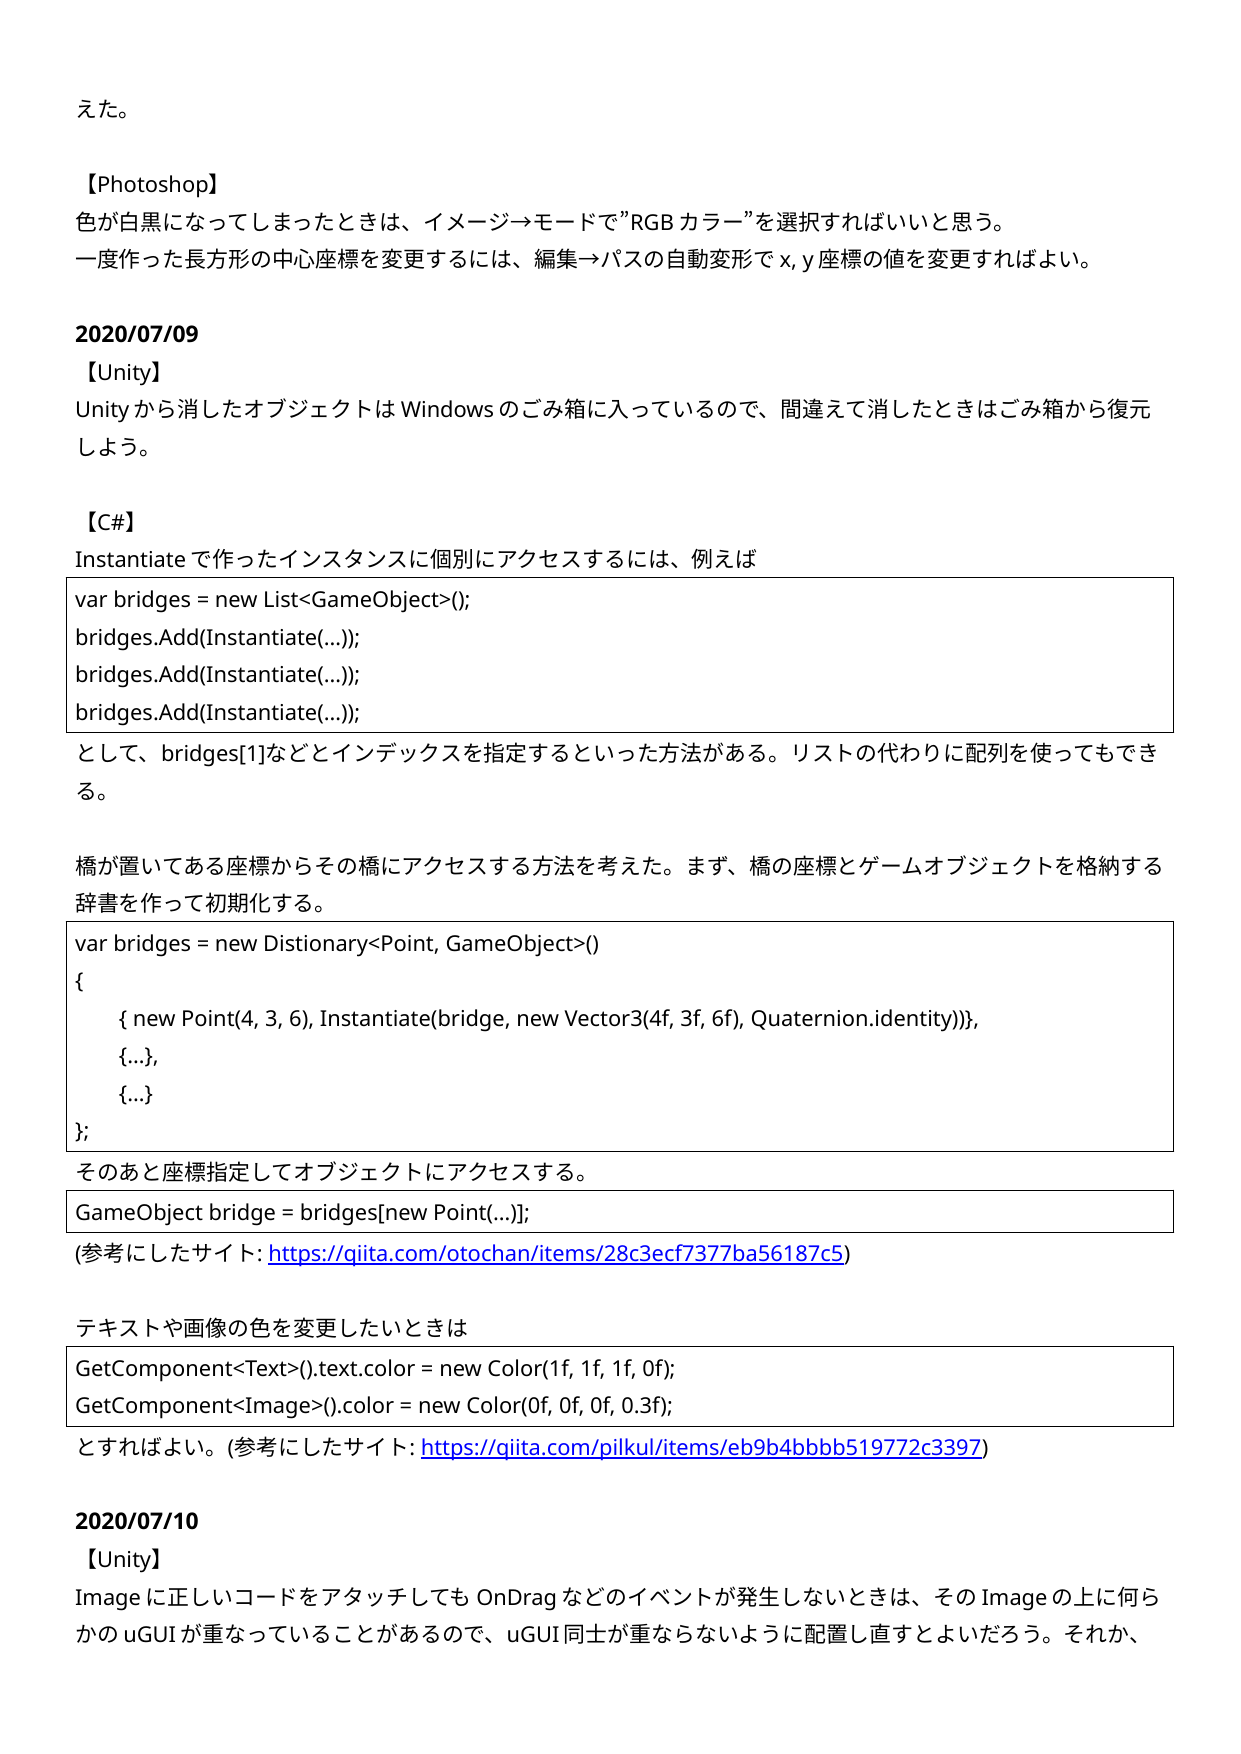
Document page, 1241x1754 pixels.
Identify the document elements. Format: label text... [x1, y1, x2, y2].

text bridges.Add(Instantiate(…)); [75, 618, 1165, 655]
text 【C#】 [75, 502, 1165, 539]
text 2020/07/10 [75, 1502, 1165, 1539]
text とすればよい。(参考にしたサイト: https://qiita.com/pilkul/items/eb9b4bbbb519772c3397) [75, 1427, 1165, 1464]
text bridges.Add(Instantiate(…)); [75, 655, 1165, 689]
text var bridges = new List<GameObject>(); [67, 578, 1173, 618]
text 【Unity】 [75, 1539, 1165, 1577]
text { new Point(4, 3, 6), Instantiate(bridge, new Vector3(4f, 3f, 6f), Quaternion.identity))}, [75, 999, 1165, 1036]
text GameObject bridge = bridges[new Point(…)]; [67, 1191, 1173, 1232]
text (参考にしたサイト: https://qiita.com/otochan/items/28c3ecf7377ba56187c5) [75, 1233, 1165, 1271]
text GetComponent<Image>().color = new Color(0f, 0f, 0f, 0.3f); [67, 1383, 1173, 1426]
text そのあと座標指定してオブジェクトにアクセスする。 [75, 1152, 1165, 1189]
text 【Photoshop】 [75, 164, 1165, 202]
text 一度作った長方形の中心座標を変更するには、編集パスの自動変形でx, y座標の値を変更すればよい。 [75, 239, 1165, 277]
text {…}, [75, 1036, 1165, 1074]
text var bridges = new Distionary<Point, GameObject>() [67, 922, 1173, 961]
text 【Unity】 [75, 352, 1165, 389]
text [75, 1577, 1165, 1652]
text Unityから消したオブジェクトはWindowsのごみ箱に入っているので、間違えて消したときはごみ箱から復元しよう。 [75, 389, 1165, 464]
text 色が白黒になってしまったときは、イメージモードで”RGBカラー”を選択すればいいと思う。 [75, 202, 1165, 239]
text Instantiateで作ったインスタンスに個別にアクセスするには、例えば [75, 539, 1165, 577]
text {…} [75, 1074, 1165, 1108]
text GetComponent<Text>().text.color = new Color(1f, 1f, 1f, 0f); [67, 1347, 1173, 1383]
text bridges.Add(Instantiate(…)); [67, 689, 1173, 732]
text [75, 89, 1165, 127]
text { [75, 961, 1165, 999]
text 2020/07/09 [75, 314, 1165, 352]
text 橋が置いてある座標からその橋にアクセスする方法を考えた。まず、橋の座標とゲームオブジェクトを格納する辞書を作って初期化する。 [75, 846, 1165, 921]
text }; [67, 1108, 1173, 1151]
text として、bridges[1]などとインデックスを指定するといった方法がある。リストの代わりに配列を使ってもできる。 [75, 733, 1165, 808]
text テキストや画像の色を変更したいときは [75, 1308, 1165, 1346]
